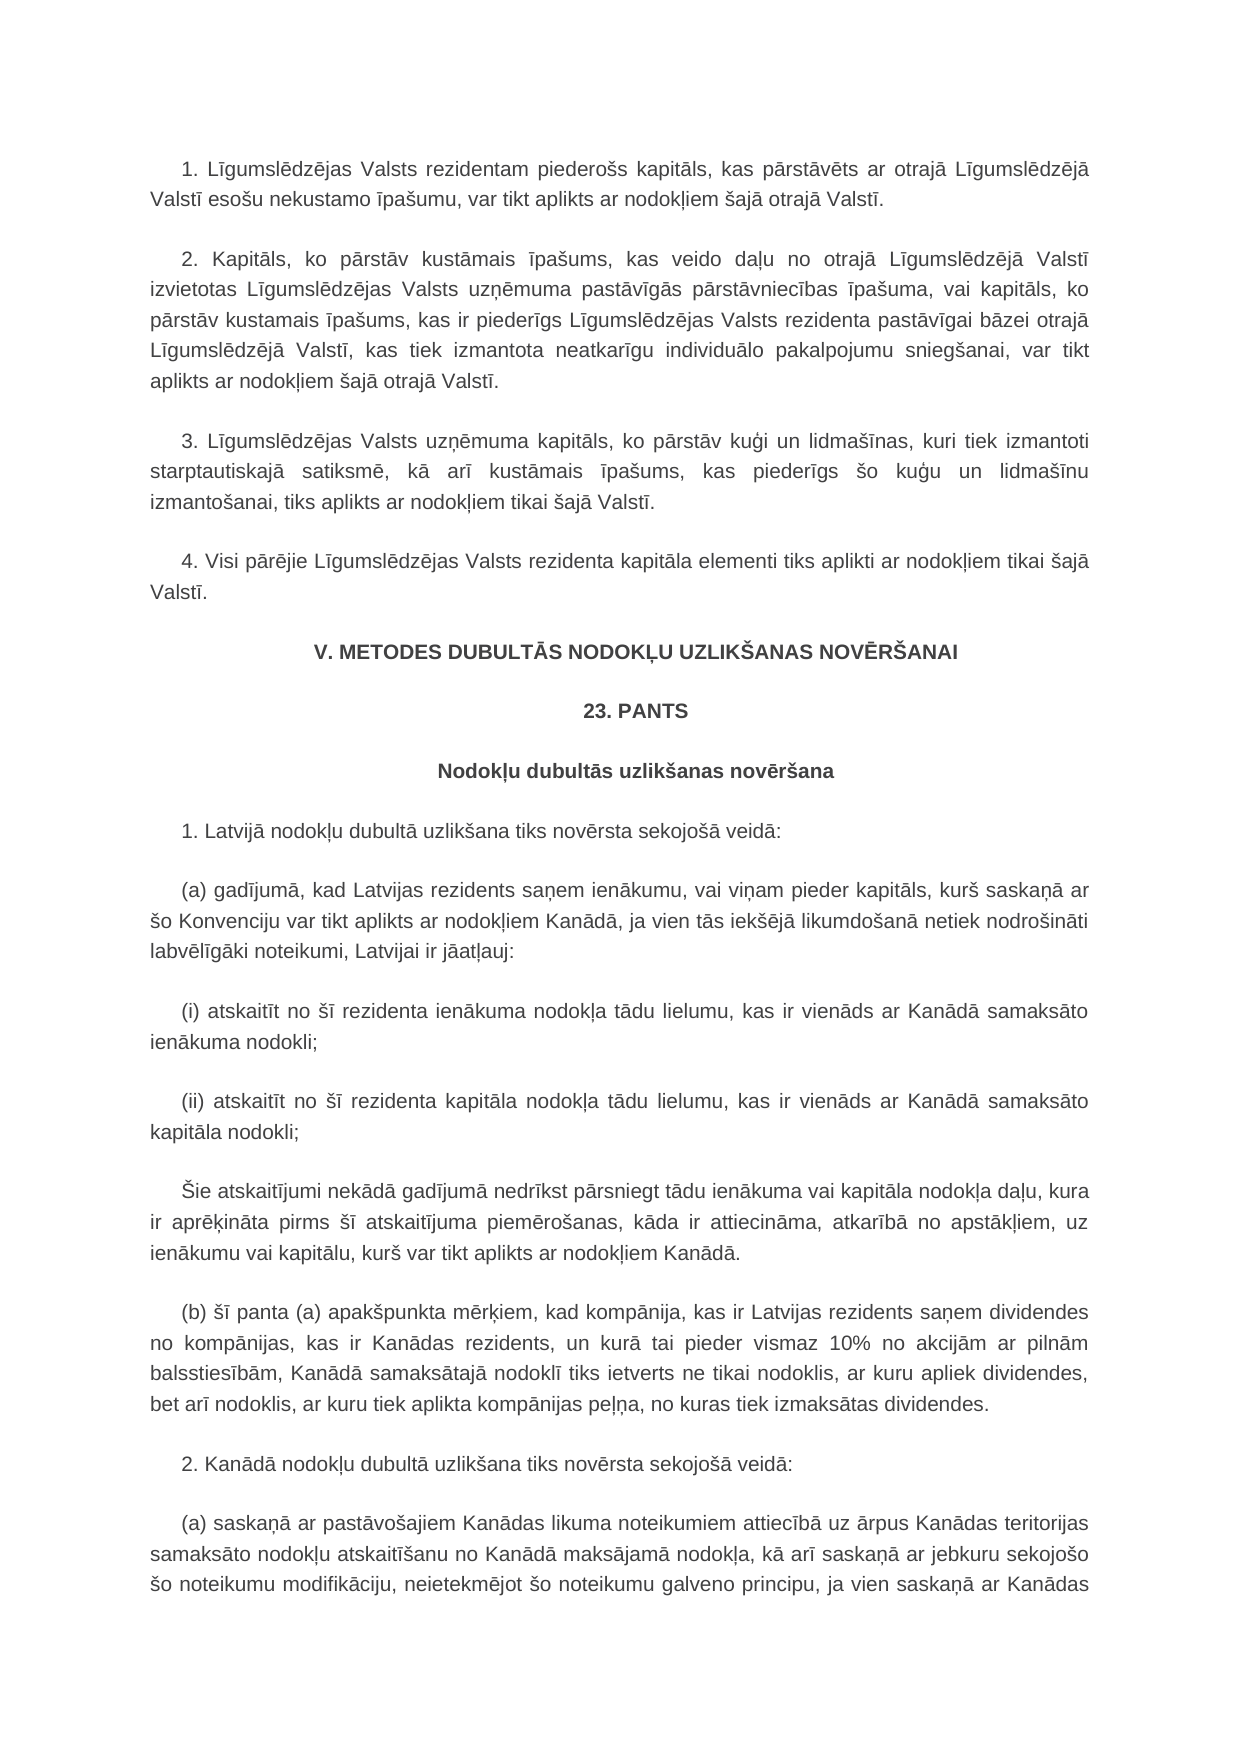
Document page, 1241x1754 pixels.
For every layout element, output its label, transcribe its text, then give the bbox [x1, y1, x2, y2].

text 4. Visi pārējie Līgumslēdzējas Valsts rezidenta kapitāla elementi tiks aplikti ar nodokļiem tikai šajā Valstī. [150, 543, 1090, 604]
text (a) gadījumā, kad Latvijas rezidents saņem ienākumu, vai viņam pieder kapitāls, kurš saskaņā ar šo Konvenciju var tikt aplikts ar nodokļiem Kanādā, ja vien tās iekšējā likumdošanā netiek nodrošināti labvēlīgāki noteikumi, Latvijai ir jāatļauj: [150, 872, 1090, 963]
text (ii) atskaitīt no šī rezidenta kapitāla nodokļa tādu lielumu, kas ir vienāds ar Kanādā samaksāto kapitāla nodokli; [150, 1083, 1090, 1144]
text Nodokļu dubultās uzlikšanas novēršana [150, 752, 1090, 783]
text (b) šī panta (a) apakšpunkta mērķiem, kad kompānija, kas ir Latvijas rezidents saņem dividendes no kompānijas, kas ir Kanādas rezidents, un kurā tai pieder vismaz 10% no akcijām ar pilnām balsstiesībām, Kanādā samaksātajā nodoklī tiks ietverts ne tikai nodoklis, ar kuru apliek dividendes, bet arī nodoklis, ar kuru tiek aplikta kompānijas peļņa, no kuras tiek izmaksātas dividendes. [150, 1293, 1090, 1416]
text 1. Latvijā nodokļu dubultā uzlikšana tiks novērsta sekojošā veidā: [150, 812, 1090, 842]
text V. METODES DUBULTĀS NODOKĻU UZLIKŠANAS NOVĒRŠANAI [150, 633, 1090, 663]
text 2. Kanādā nodokļu dubultā uzlikšana tiks novērsta sekojošā veidā: [150, 1445, 1090, 1475]
text 2. Kapitāls, ko pārstāv kustāmais īpašums, kas veido daļu no otrajā Līgumslēdzējā Valstī izvietotas Līgumslēdzējas Valsts uzņēmuma pastāvīgās pārstāvniecības īpašuma, vai kapitāls, ko pārstāv kustamais īpašums, kas ir piederīgs Līgumslēdzējas Valsts rezidenta pastāvīgai bāzei otrajā Līgumslēdzējā Valstī, kas tiek izmantota neatkarīgu individuālo pakalpojumu sniegšanai, var tikt aplikts ar nodokļiem šajā otrajā Valstī. [150, 240, 1090, 393]
text (i) atskaitīt no šī rezidenta ienākuma nodokļa tādu lielumu, kas ir vienāds ar Kanādā samaksāto ienākuma nodokli; [150, 992, 1090, 1053]
text 23. PANTS [150, 693, 1090, 723]
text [150, 1504, 1090, 1596]
text Šie atskaitījumi nekādā gadījumā nedrīkst pārsniegt tādu ienākuma vai kapitāla nodokļa daļu, kura ir aprēķināta pirms šī atskaitījuma piemērošanas, kāda ir attiecināma, atkarībā no apstākļiem, uz ienākumu vai kapitālu, kurš var tikt aplikts ar nodokļiem Kanādā. [150, 1173, 1090, 1264]
text 1. Līgumslēdzējas Valsts rezidentam piederošs kapitāls, kas pārstāvēts ar otrajā Līgumslēdzējā Valstī esošu nekustamo īpašumu, var tikt aplikts ar nodokļiem šajā otrajā Valstī. [150, 150, 1090, 211]
text 3. Līgumslēdzējas Valsts uzņēmuma kapitāls, ko pārstāv kuģi un lidmašīnas, kuri tiek izmantoti starptautiskajā satiksmē, kā arī kustāmais īpašums, kas piederīgs šo kuģu un lidmašīnu izmantošanai, tiks aplikts ar nodokļiem tikai šajā Valstī. [150, 422, 1090, 513]
